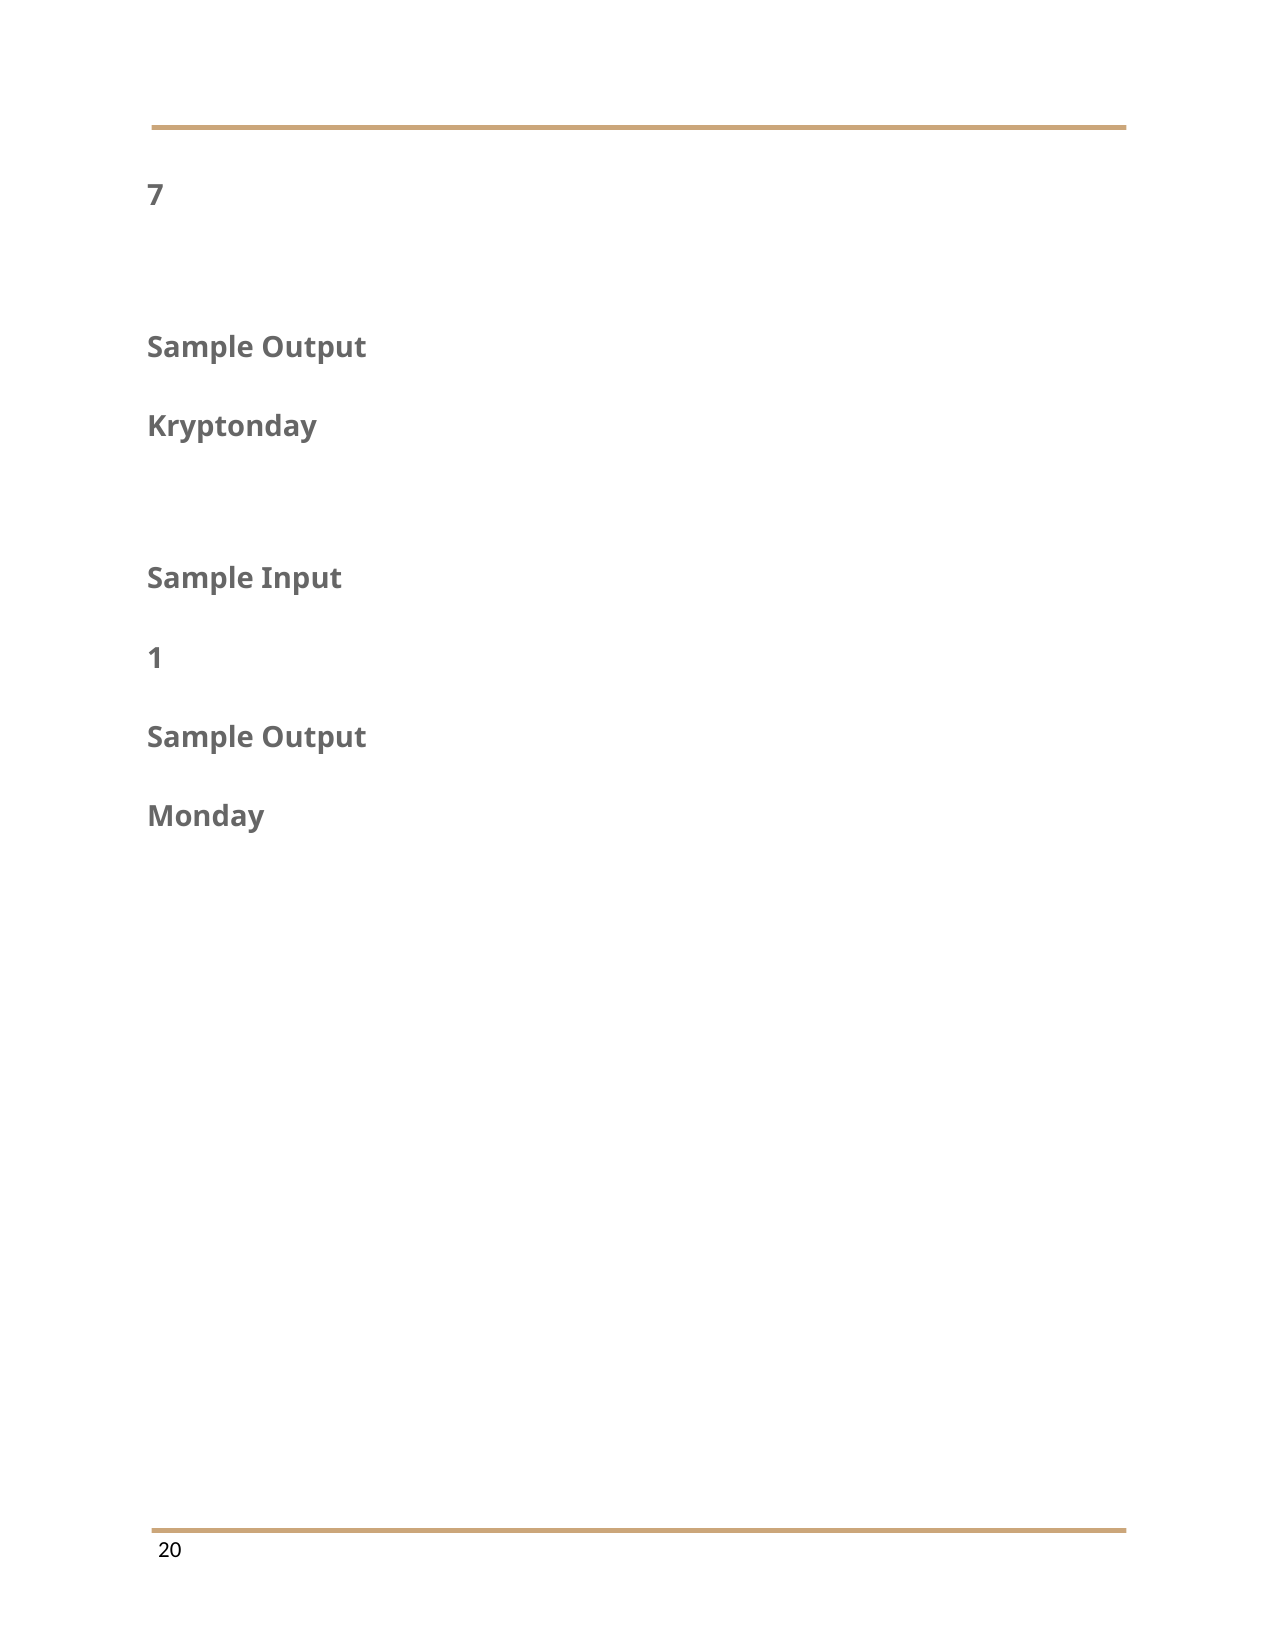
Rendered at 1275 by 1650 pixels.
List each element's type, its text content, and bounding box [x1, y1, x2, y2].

text 7 [147, 174, 1118, 214]
text Sample Output [147, 716, 1118, 756]
text Sample Input [147, 558, 1118, 597]
text 1 [147, 637, 1118, 677]
text Monday [147, 796, 1118, 835]
picture [151, 1528, 1127, 1533]
text Sample Output [147, 326, 1118, 366]
picture [151, 125, 1127, 130]
text Kryptonday [147, 406, 1118, 445]
